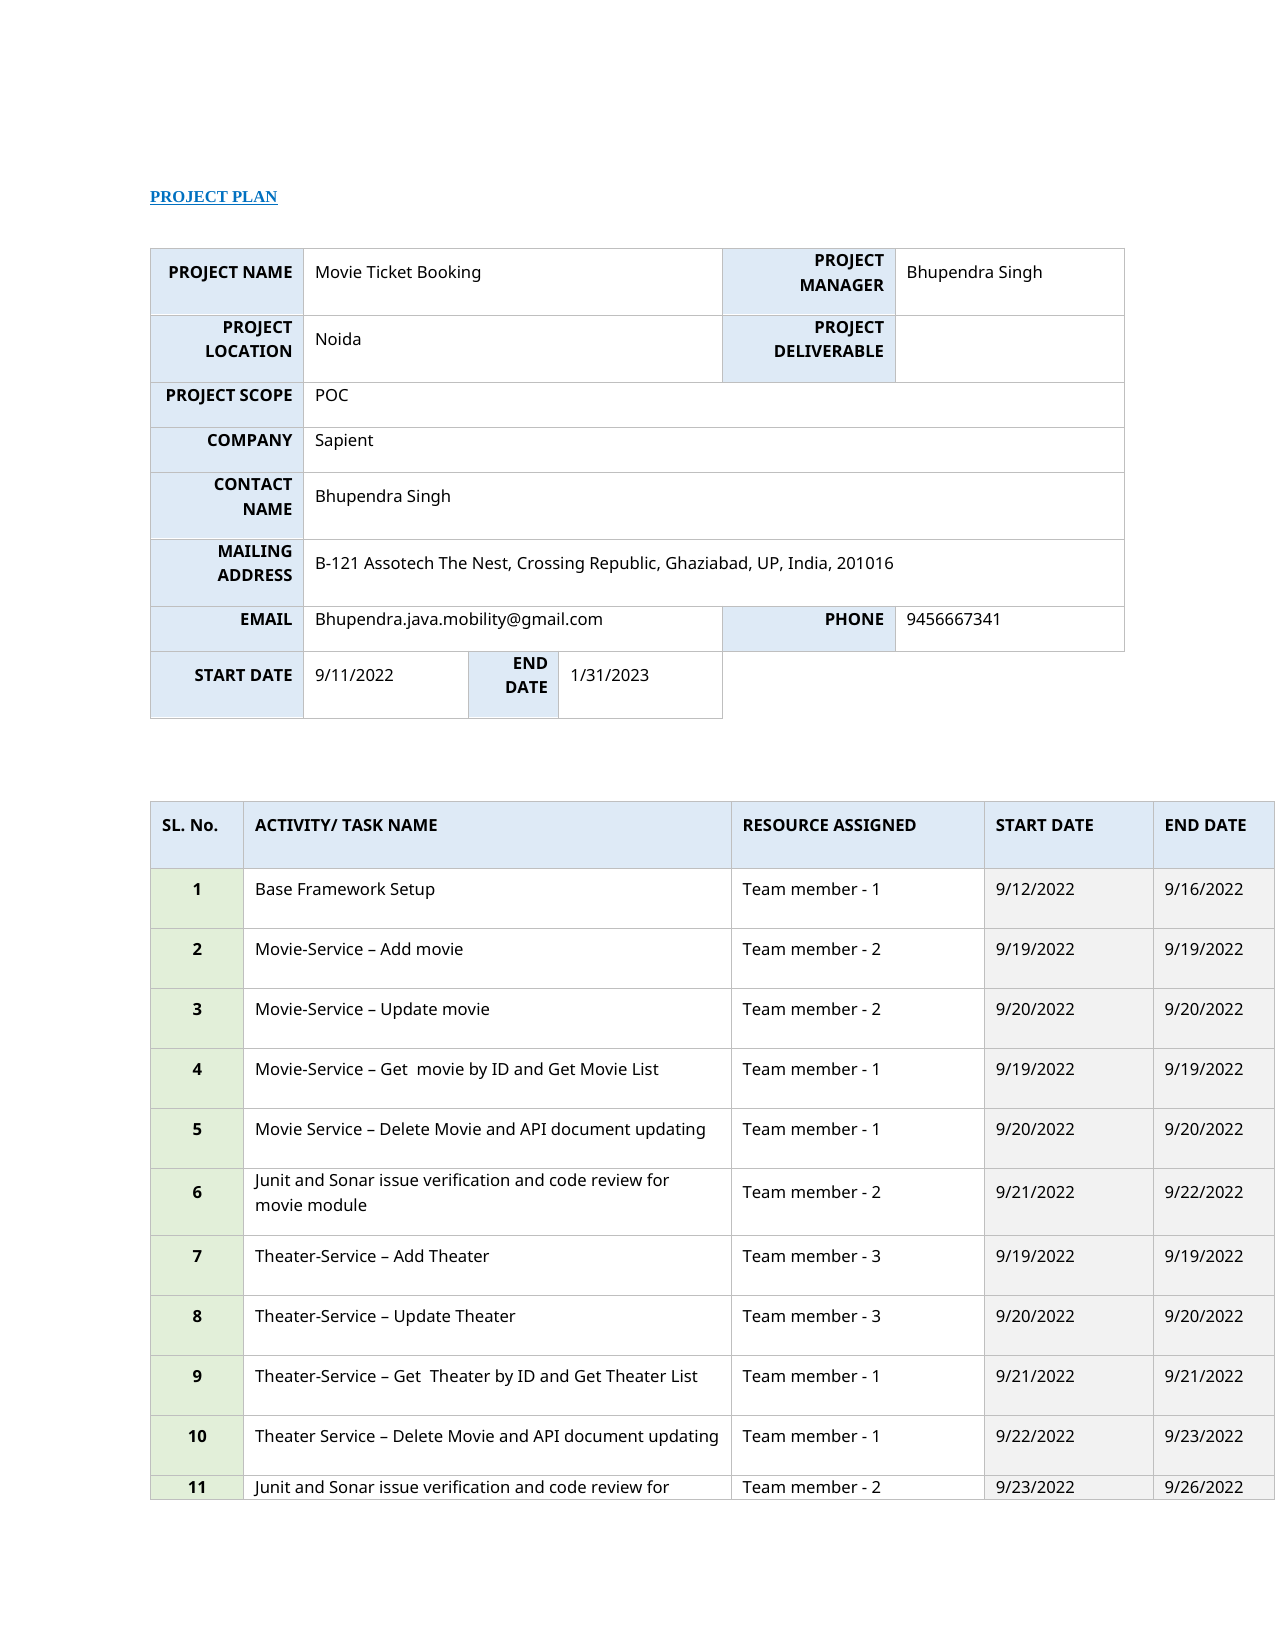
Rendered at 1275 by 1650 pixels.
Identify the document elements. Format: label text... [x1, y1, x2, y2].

table_header PROJECT MANAGER [723, 249, 895, 314]
table_cell 4 [151, 1049, 243, 1108]
table_cell 2 [151, 929, 243, 988]
table_cell Team member - 1 [732, 1416, 984, 1475]
table_cell [896, 316, 1124, 382]
table_cell Theater-Service – Get Theater by ID and Get Theater List [244, 1356, 731, 1415]
table_cell Team member - 3 [732, 1296, 984, 1355]
table_cell Theater-Service – Update Theater [244, 1296, 731, 1355]
table_cell 5 [151, 1109, 243, 1168]
table_header RESOURCE ASSIGNED [732, 802, 984, 868]
table_cell Sapient [304, 428, 1124, 472]
table_header PROJECT NAME [151, 249, 303, 314]
table_header ACTIVITY/ TASK NAME [244, 802, 731, 868]
table_cell 1 [151, 869, 243, 928]
table_cell Team member - 2 [732, 1476, 984, 1499]
table_cell COMPANY [151, 428, 303, 472]
table_cell 9456667341 [896, 607, 1124, 651]
table_cell 8 [151, 1296, 243, 1355]
table_cell PROJECT SCOPE [151, 383, 303, 427]
table_cell Bhupendra.java.mobility@gmail.com [304, 607, 722, 651]
table_cell Bhupendra Singh [304, 473, 1124, 538]
table_cell Team member - 2 [732, 1169, 984, 1235]
table_cell 3 [151, 989, 243, 1048]
table_cell Team member - 2 [732, 989, 984, 1048]
table_header START DATE [985, 802, 1153, 868]
table_cell Theater Service – Delete Movie and API document updating [244, 1416, 731, 1475]
table_cell Team member - 3 [732, 1236, 984, 1295]
table_cell 7 [151, 1236, 243, 1295]
table_cell PROJECT DELIVERABLE [723, 316, 895, 382]
table_header Bhupendra Singh [896, 249, 1124, 314]
table_cell Junit and Sonar issue verification and code review for movie module [244, 1169, 731, 1235]
table_cell EMAIL [151, 607, 303, 651]
table_cell 11 [151, 1476, 243, 1499]
table_cell Movie Service – Delete Movie and API document updating [244, 1109, 731, 1168]
table_cell Noida [304, 316, 722, 382]
table_cell CONTACT NAME [151, 473, 303, 538]
table_cell END DATE [469, 652, 558, 717]
table_cell START DATE [151, 652, 303, 717]
table_cell MAILING ADDRESS [151, 540, 303, 606]
table_cell Team member - 1 [732, 869, 984, 928]
table_cell Team member - 1 [732, 1049, 984, 1108]
table_cell POC [304, 383, 1124, 427]
table_cell PHONE [723, 607, 895, 651]
table_cell Theater-Service – Add Theater [244, 1236, 731, 1295]
table_header Movie Ticket Booking [304, 249, 722, 314]
table_cell PROJECT LOCATION [151, 316, 303, 382]
table_cell Base Framework Setup [244, 869, 731, 928]
table_cell 9 [151, 1356, 243, 1415]
table_cell 10 [151, 1416, 243, 1475]
table_cell Movie-Service – Update movie [244, 989, 731, 1048]
table_cell Team member - 2 [732, 929, 984, 988]
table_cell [244, 1476, 731, 1499]
table_cell Team member - 1 [732, 1356, 984, 1415]
table_header SL. No. [151, 802, 243, 868]
table_cell Movie-Service – Get movie by ID and Get Movie List [244, 1049, 731, 1108]
text PROJECT PLAN [150, 187, 1125, 206]
table_cell B-121 Assotech The Nest, Crossing Republic, Ghaziabad, UP, India, 201016 [304, 540, 1124, 606]
table_header END DATE [1154, 802, 1274, 868]
table_cell Team member - 1 [732, 1109, 984, 1168]
table_cell Movie-Service – Add movie [244, 929, 731, 988]
table_cell 6 [151, 1169, 243, 1235]
table_cell [559, 652, 722, 717]
